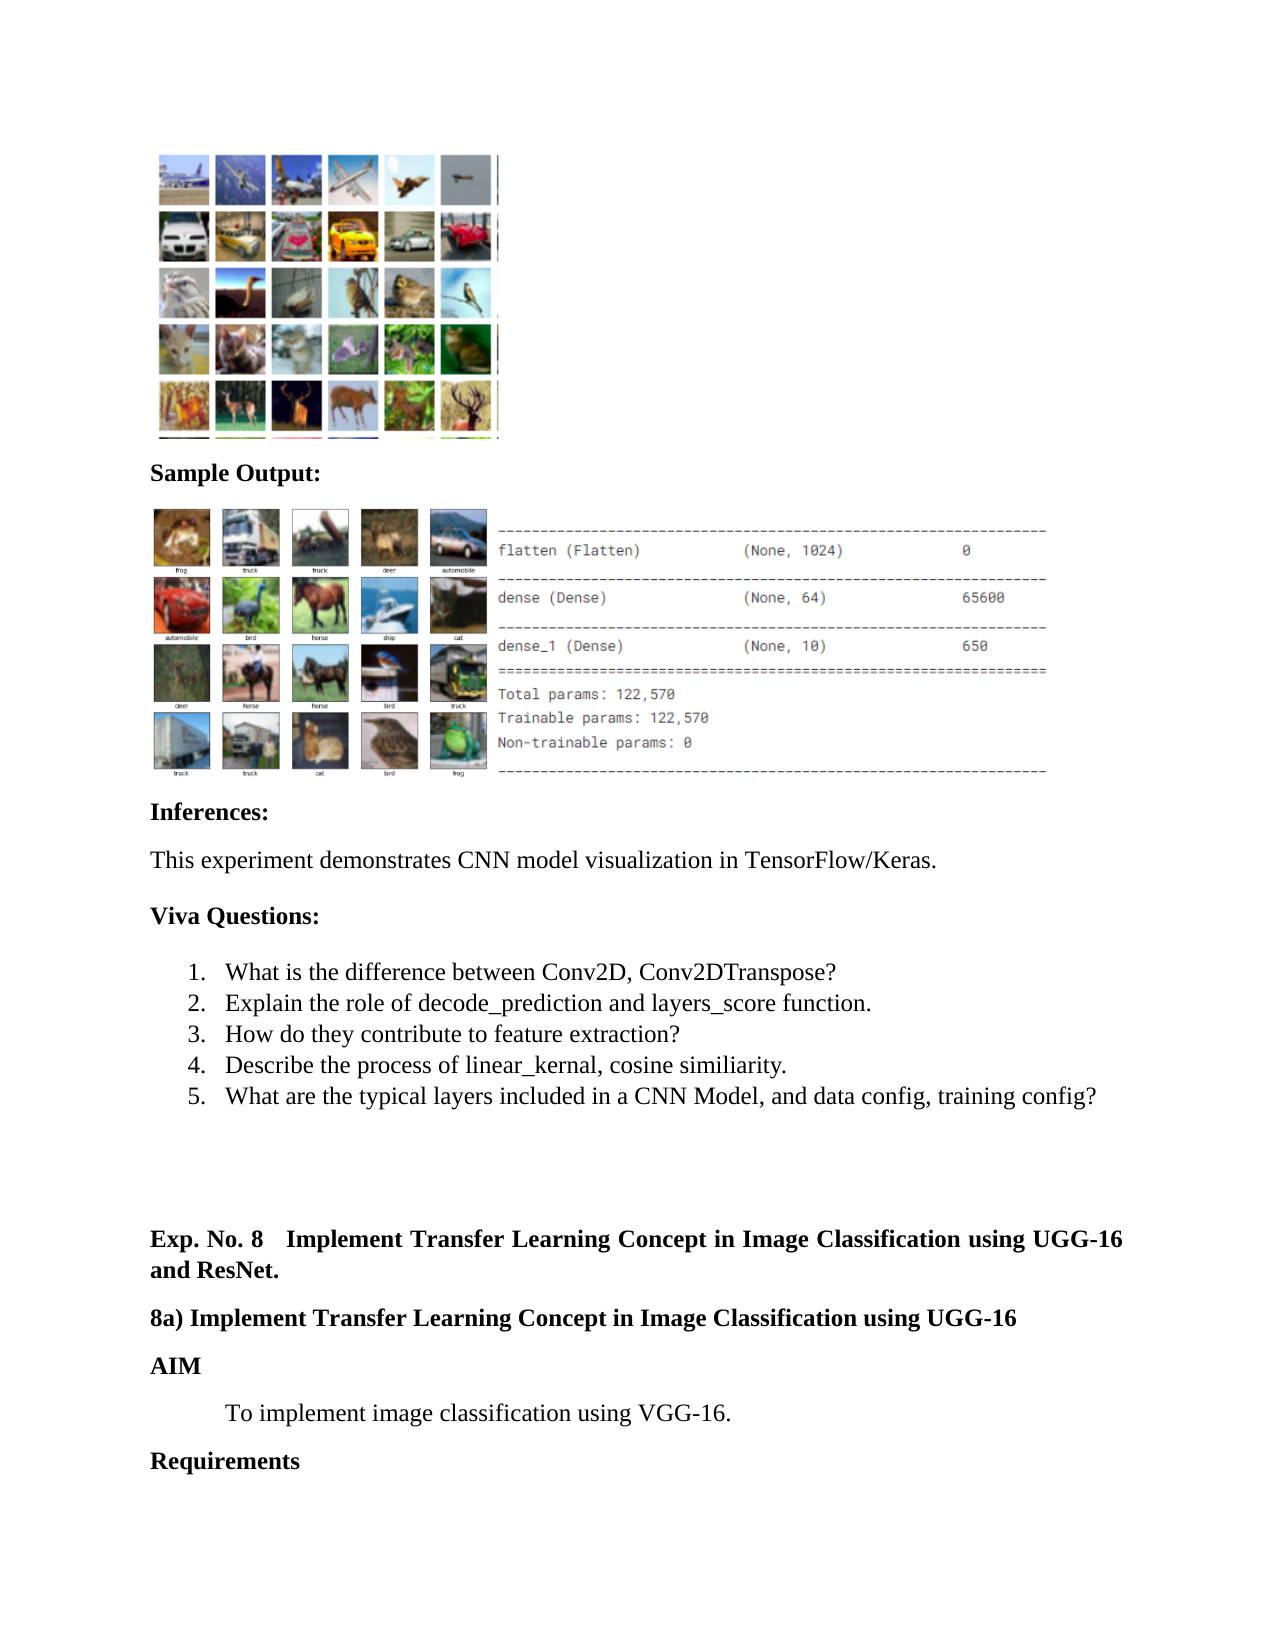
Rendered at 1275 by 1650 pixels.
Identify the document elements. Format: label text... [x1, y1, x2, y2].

text Exp. No. 8 Implement Transfer Learning Concept in Image Classification using UGG-16 and ResNet. [150, 1224, 1125, 1284]
text AIM [150, 1351, 1125, 1379]
text Requirements [150, 1446, 1125, 1475]
text To implement image classification using VGG-16. [150, 1398, 1125, 1427]
list Explain the role of decode_prediction and layers_score function. [187, 988, 1125, 1017]
list Describe the process of linear_kernal, cosine similiarity. [187, 1050, 1125, 1079]
picture [494, 525, 1055, 779]
text This experiment demonstrates CNN model visualization in TensorFlow/Keras. [150, 845, 1125, 874]
picture [150, 150, 499, 439]
list How do they contribute to feature extraction? [187, 1019, 1125, 1048]
list What are the typical layers included in a CNN Model, and data config, training config? [187, 1081, 1125, 1110]
list What is the difference between Conv2D, Conv2DTranspose? [187, 957, 1125, 986]
text Inferences: [150, 797, 1125, 826]
text 8a) Implement Transfer Learning Concept in Image Classification using UGG-16 [150, 1303, 1125, 1332]
text Sample Output: [150, 458, 1125, 487]
picture [150, 506, 489, 779]
text Viva Questions: [150, 901, 1125, 930]
